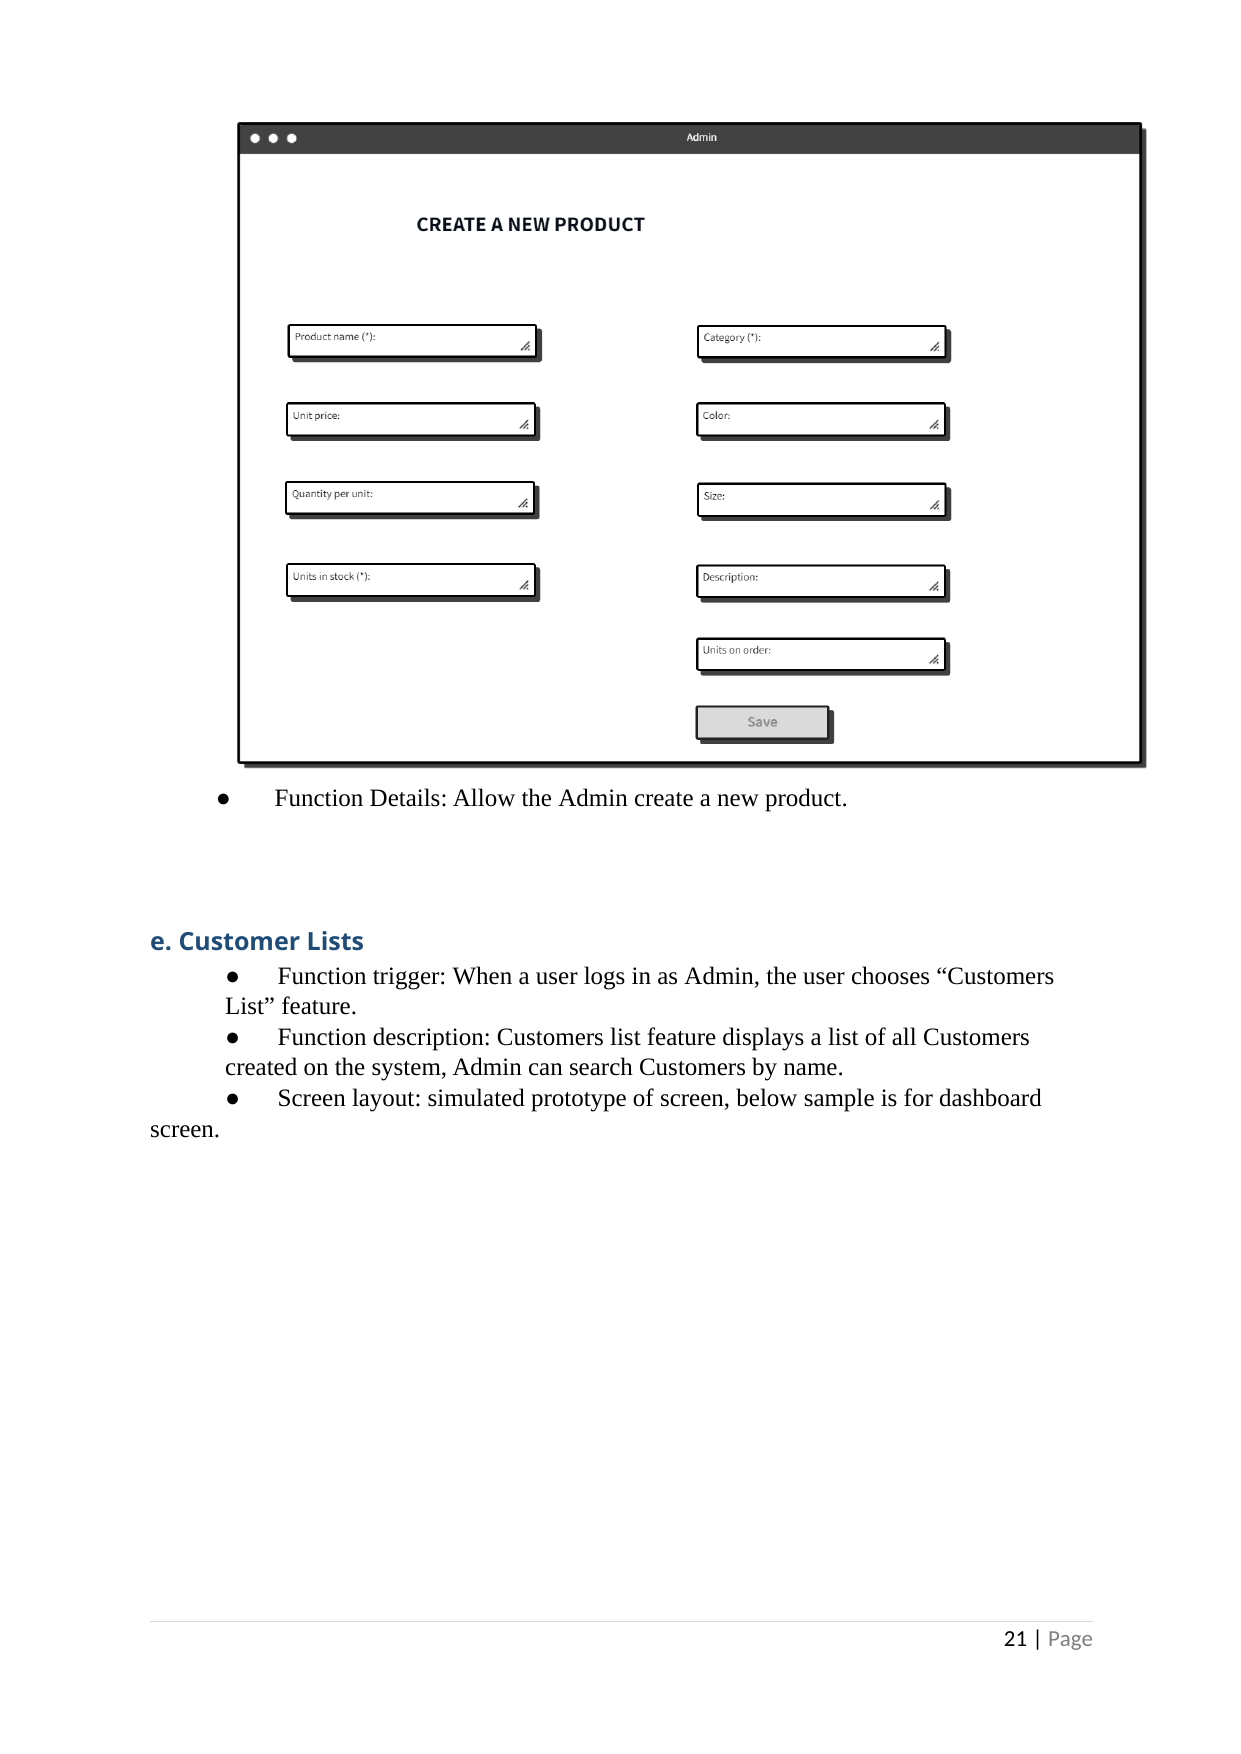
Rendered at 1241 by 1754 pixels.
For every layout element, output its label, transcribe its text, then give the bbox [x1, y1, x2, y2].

picture [225, 117, 1163, 781]
text ● Screen layout: simulated prototype of screen, below sample is for dashboard screen. [150, 1083, 1093, 1143]
subtitle e. Customer Lists [150, 924, 1093, 958]
text ● Function Details: Allow the Admin create a new product. [216, 783, 1093, 811]
text ● Function trigger: When a user logs in as Admin, the user chooses “Customers List” feature. [225, 961, 1093, 1020]
text ● Function description: Customers list feature displays a list of all Customers created on the system, Admin can search Customers by name. [225, 1022, 1093, 1081]
